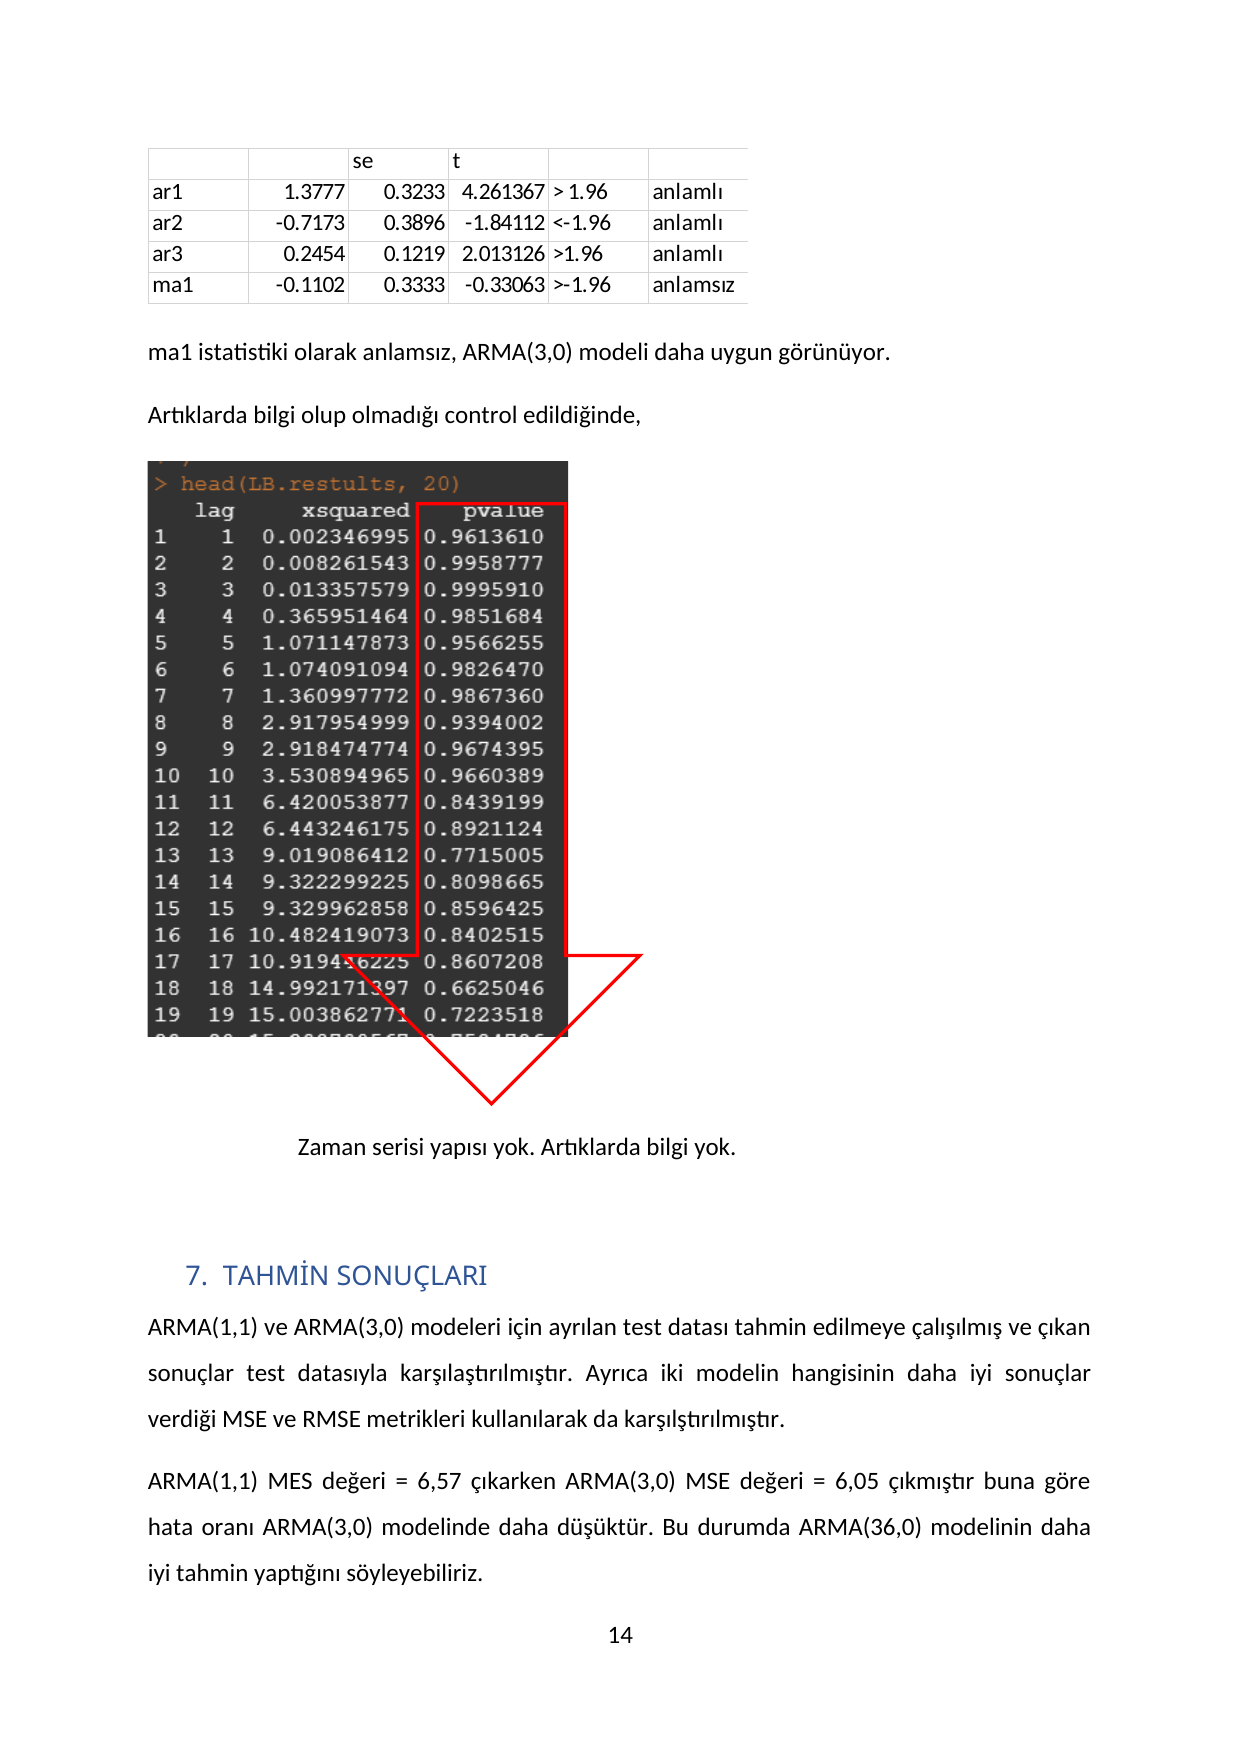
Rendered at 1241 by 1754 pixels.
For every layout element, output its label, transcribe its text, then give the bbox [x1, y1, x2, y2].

picture [562, 1030, 569, 1037]
text Artıklarda bilgi olup olmadığı control edildiğinde, [148, 399, 1093, 429]
text ma1 istatistiki olarak anlamsız, ARMA(3,0) modeli daha uygun görünüyor. [148, 336, 1093, 367]
picture [147, 461, 569, 1037]
text ARMA(1,1) MES değeri = 6,57 çıkarken ARMA(3,0) MSE değeri = 6,05 çıkmıştır buna göre hata oranı ARMA(3,0) modelinde daha düşüktür. Bu durumda ARMA(36,0) modelinin daha iyi tahmin yaptığını söyleyebiliriz. [148, 1465, 1093, 1587]
picture [349, 506, 569, 1037]
text ARMA(1,1) ve ARMA(3,0) modeleri için ayrılan test datası tahmin edilmeye çalışılmış ve çıkan sonuçlar test datasıyla karşılaştırılmıştır. Ayrıca iki modelin hangisinin daha iyi sonuçlar verdiği MSE ve RMSE metrikleri kullanılarak da karşılştırılmıştır. [148, 1311, 1093, 1433]
subtitle TAHMİN SONUÇLARI [185, 1256, 1093, 1293]
text Zaman serisi yapısı yok. Artıklarda bilgi yok. [223, 1131, 1093, 1162]
